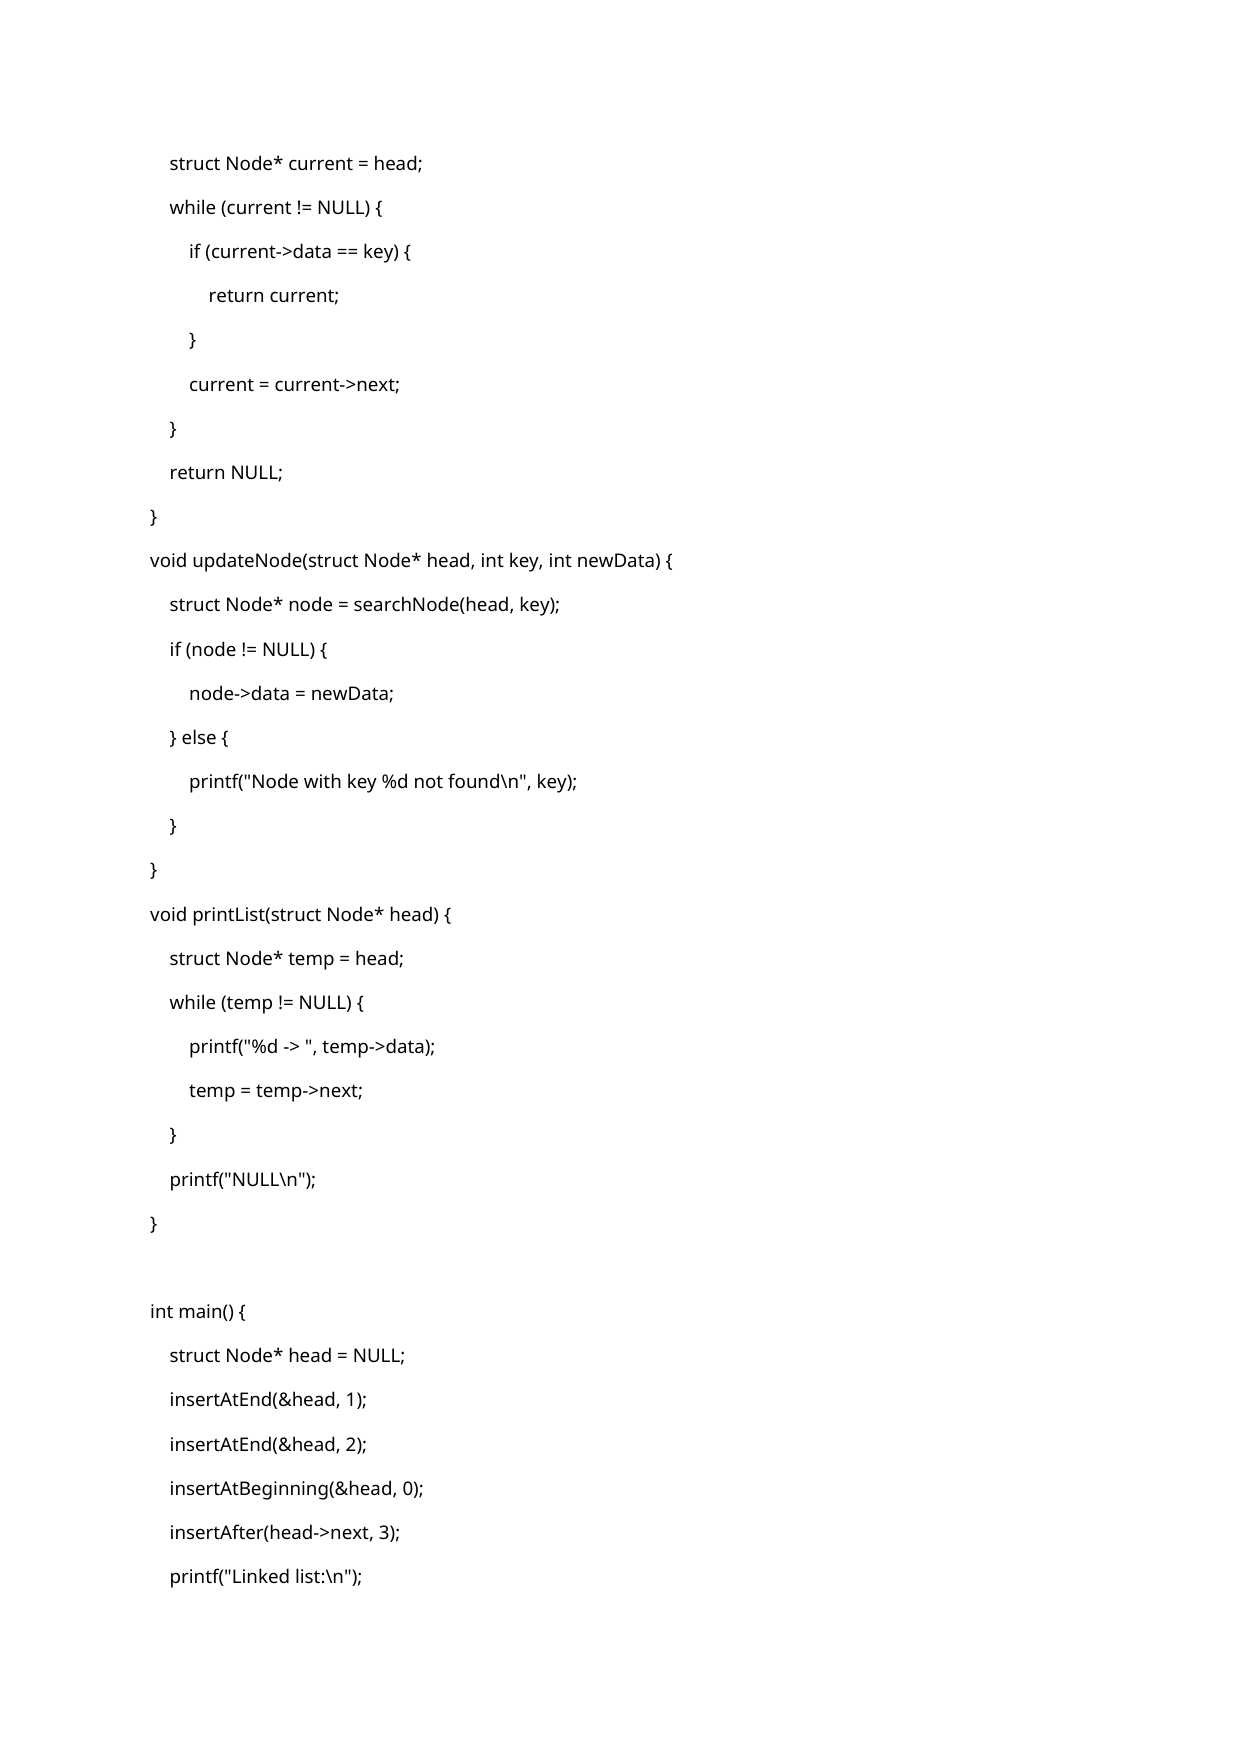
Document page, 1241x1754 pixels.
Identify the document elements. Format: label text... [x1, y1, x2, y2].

text struct Node* node = searchNode(head, key); [150, 592, 1090, 617]
text } [150, 415, 1090, 441]
text } [150, 327, 1090, 352]
text temp = temp->next; [150, 1077, 1090, 1103]
text } [150, 503, 1090, 529]
text int main() { [150, 1298, 1090, 1324]
text insertAtEnd(&head, 2); [150, 1431, 1090, 1456]
text } [150, 857, 1090, 882]
text printf("Linked list:\n"); [150, 1563, 1090, 1589]
text } else { [150, 724, 1090, 750]
text return current; [150, 282, 1090, 308]
text while (current != NULL) { [150, 194, 1090, 220]
text node->data = newData; [150, 680, 1090, 706]
text struct Node* head = NULL; [150, 1342, 1090, 1368]
text } [150, 1210, 1090, 1236]
text while (temp != NULL) { [150, 989, 1090, 1015]
text insertAtEnd(&head, 1); [150, 1387, 1090, 1412]
text insertAfter(head->next, 3); [150, 1519, 1090, 1545]
text } [150, 1122, 1090, 1147]
text return NULL; [150, 459, 1090, 485]
text printf("%d -> ", temp->data); [150, 1033, 1090, 1059]
text if (current->data == key) { [150, 238, 1090, 264]
text } [150, 812, 1090, 838]
text insertAtBeginning(&head, 0); [150, 1475, 1090, 1501]
text printf("Node with key %d not found\n", key); [150, 768, 1090, 794]
text struct Node* temp = head; [150, 945, 1090, 971]
text if (node != NULL) { [150, 636, 1090, 661]
text void updateNode(struct Node* head, int key, int newData) { [150, 547, 1090, 573]
text current = current->next; [150, 371, 1090, 396]
text void printList(struct Node* head) { [150, 901, 1090, 926]
text struct Node* current = head; [150, 150, 1090, 176]
text printf("NULL\n"); [150, 1166, 1090, 1191]
